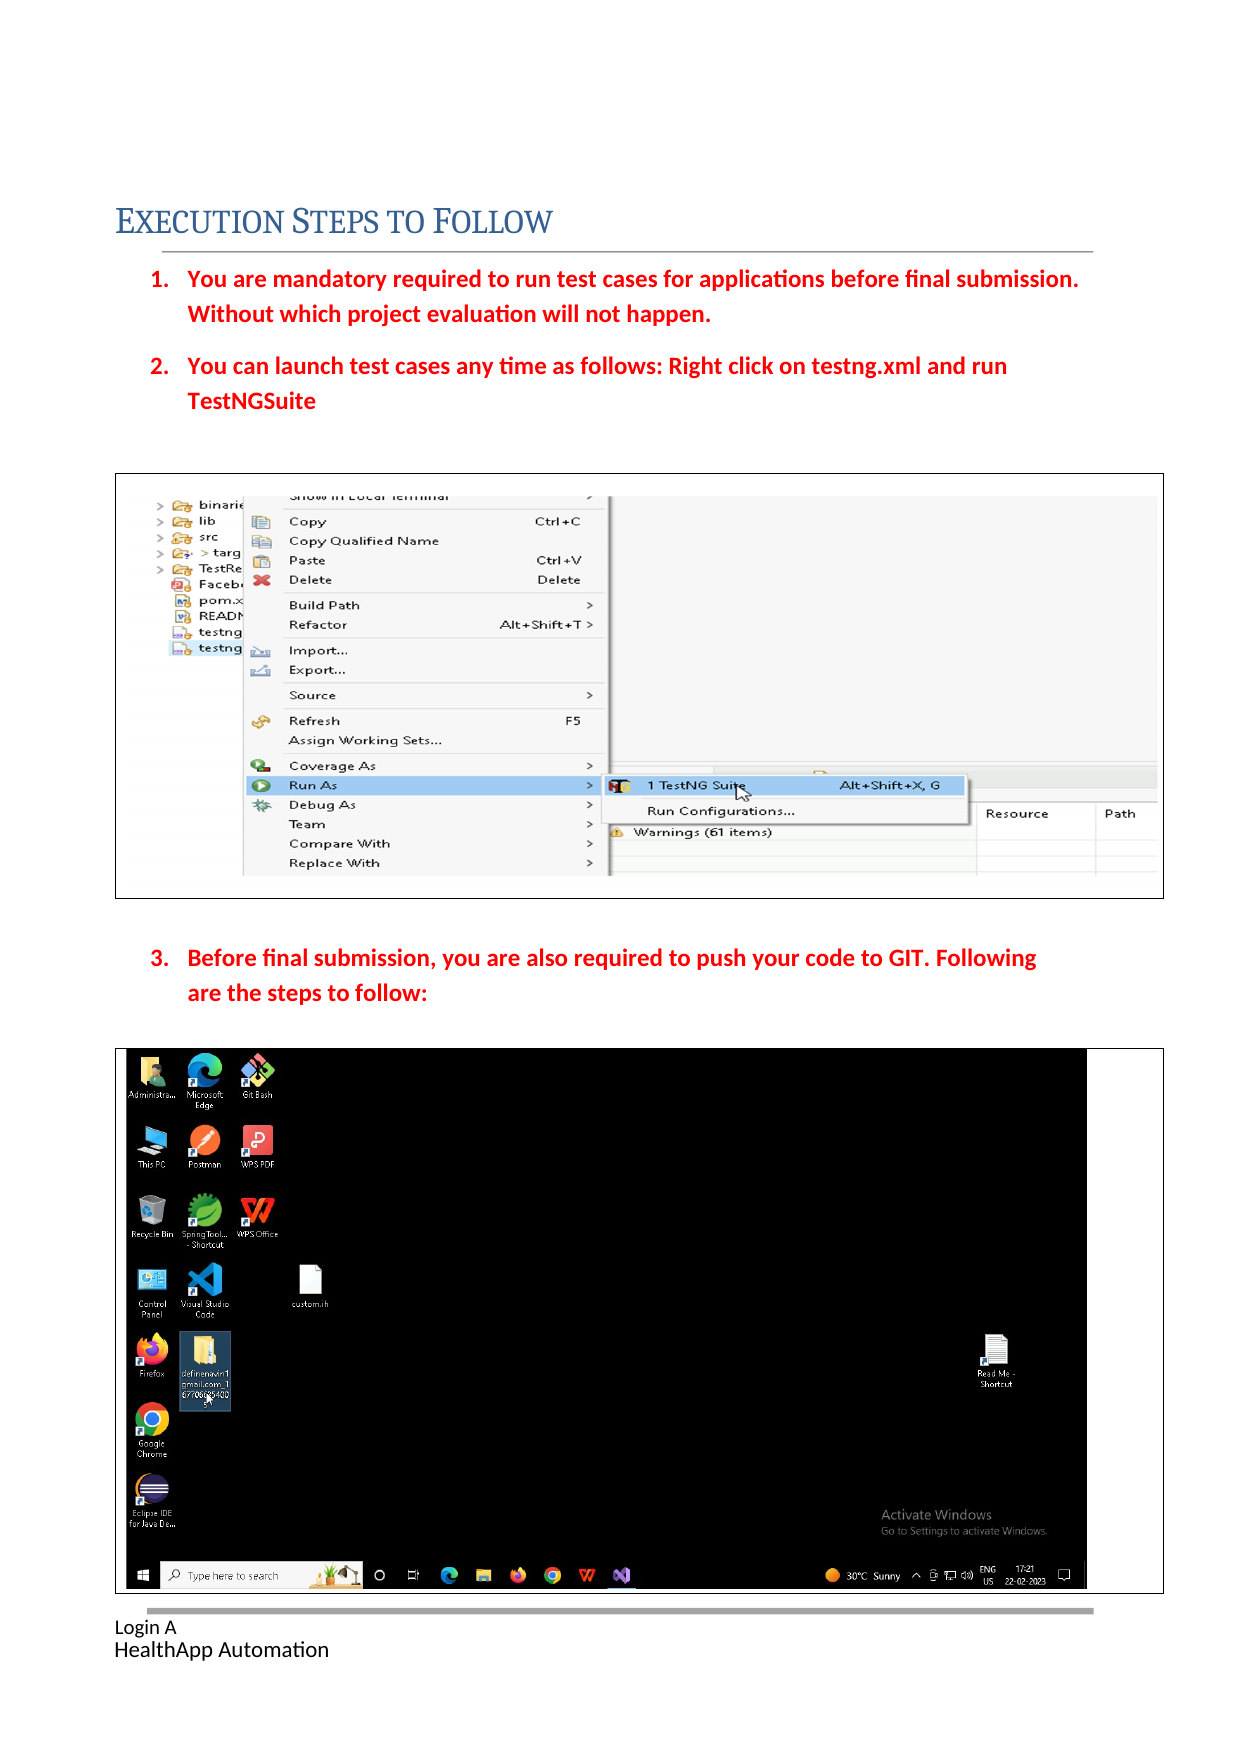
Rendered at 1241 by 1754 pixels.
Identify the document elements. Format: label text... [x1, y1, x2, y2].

subtitle EXECUTION STEPS TO FOLLOW [114, 200, 1163, 243]
picture [126, 1048, 1087, 1589]
list You are mandatory required to run test cases for applications before final submission. Without which project evaluation will not happen. [150, 263, 1079, 329]
table_header [116, 474, 1163, 898]
picture [126, 490, 1163, 894]
list Before final submission, you are also required to push your code to GIT. Following are the steps to follow: [150, 943, 1076, 1008]
table_header [116, 1049, 1163, 1592]
list You can launch test cases any time as follows: Right click on testng.xml and run TestNGSuite [150, 351, 1079, 416]
